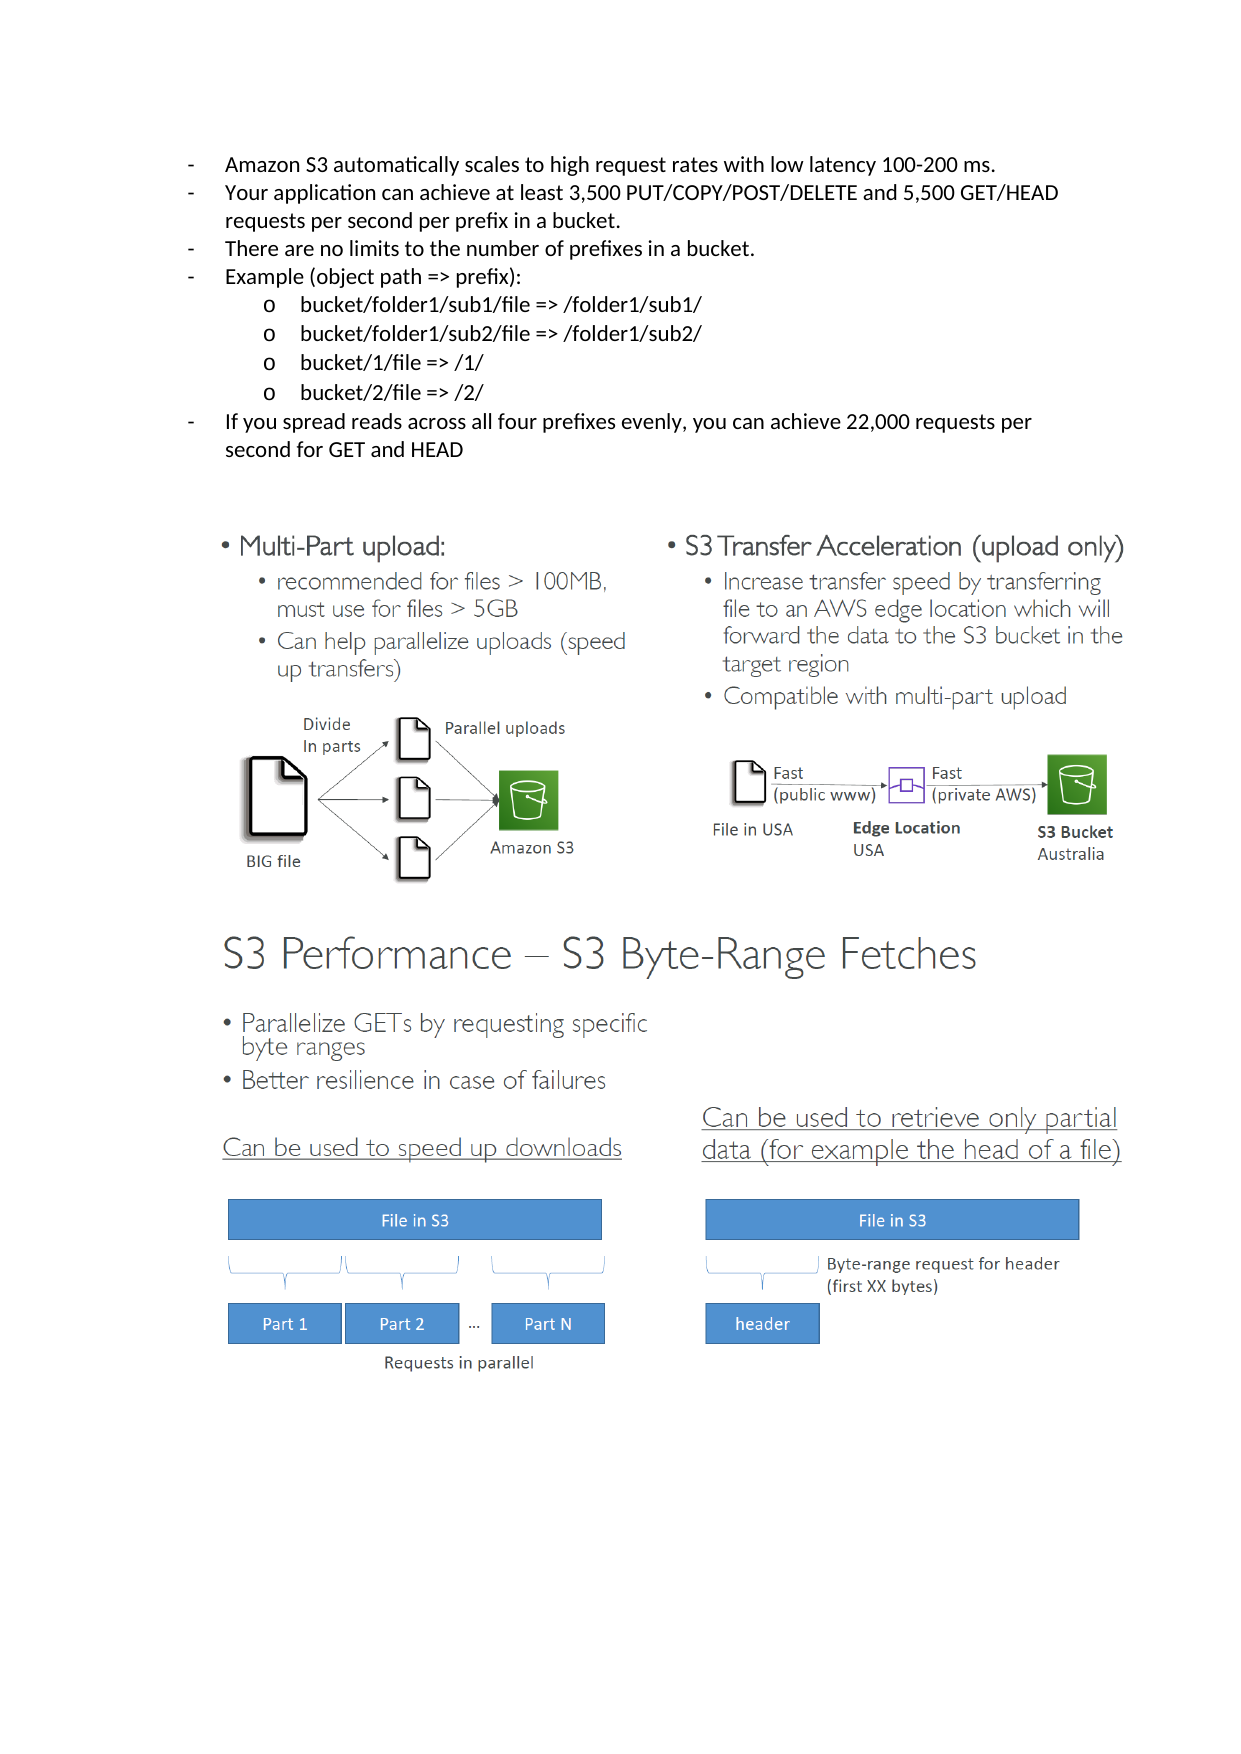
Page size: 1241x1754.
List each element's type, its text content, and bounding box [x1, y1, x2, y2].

list If you spread reads across all four prefixes evenly, you can achieve 22,000 requests per second for GET and HEAD [187, 407, 1090, 463]
picture [187, 490, 1128, 898]
list bucket/folder1/sub1/file => /folder1/sub1/ [262, 290, 1090, 319]
list There are no limits to the number of prefixes in a bucket. [187, 234, 1090, 262]
list bucket/2/file => /2/ [262, 378, 1090, 407]
list Your application can achieve at least 3,500 PUT/COPY/POST/DELETE and 5,500 GET/HEAD requests per second per prefix in a bucket. [187, 178, 1090, 234]
list bucket/1/file => /1/ [262, 348, 1090, 378]
list Amazon S3 automatically scales to high request rates with low latency 100-200 ms. [187, 150, 1090, 178]
picture [187, 925, 1128, 1392]
list bucket/folder1/sub2/file => /folder1/sub2/ [262, 319, 1090, 348]
list Example (object path => prefix): [187, 262, 1090, 290]
